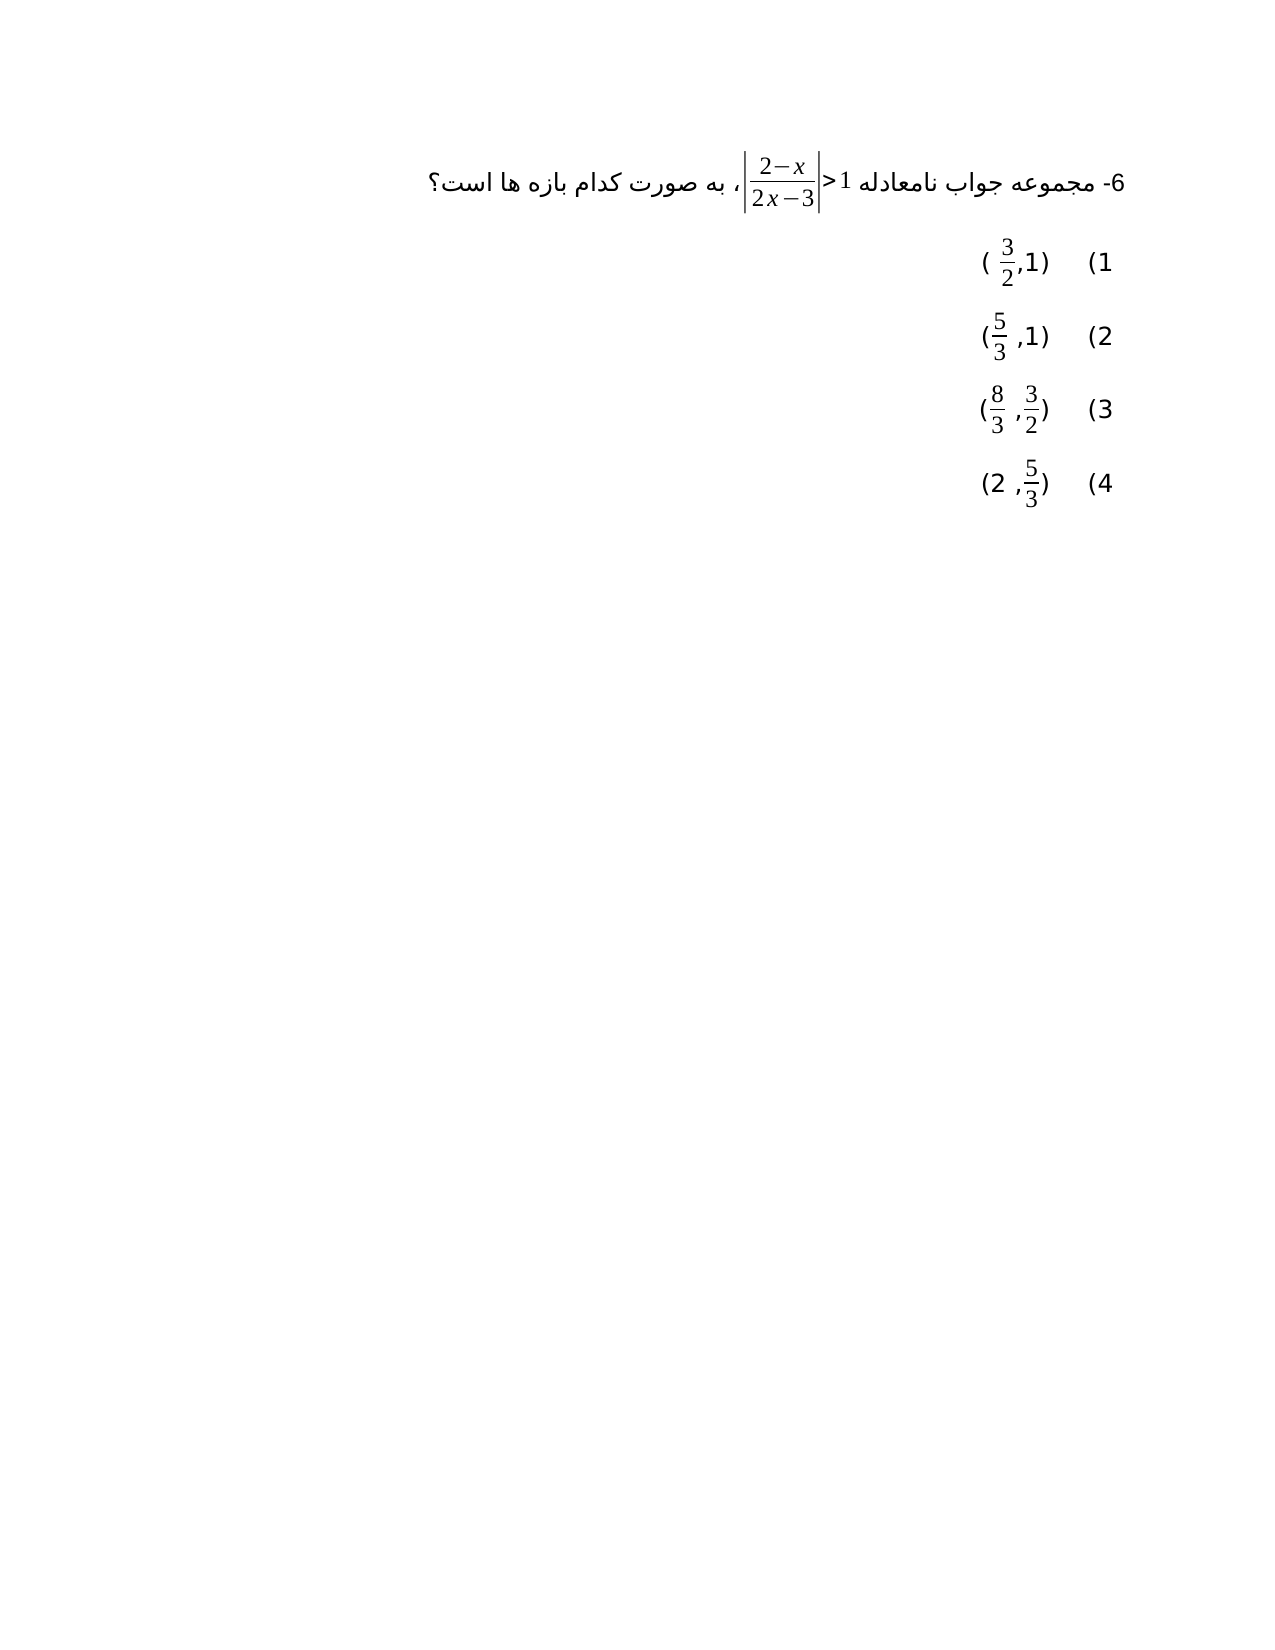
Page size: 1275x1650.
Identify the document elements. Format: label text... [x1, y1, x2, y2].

list (1, ) [150, 307, 1087, 366]
list (, ) [150, 381, 1087, 440]
text 6- مجموعه جواب نامعادله ، به صورت کدام بازه ها است؟ [150, 150, 1125, 215]
list (1, ) [150, 234, 1087, 293]
list (, 2) [150, 454, 1087, 513]
